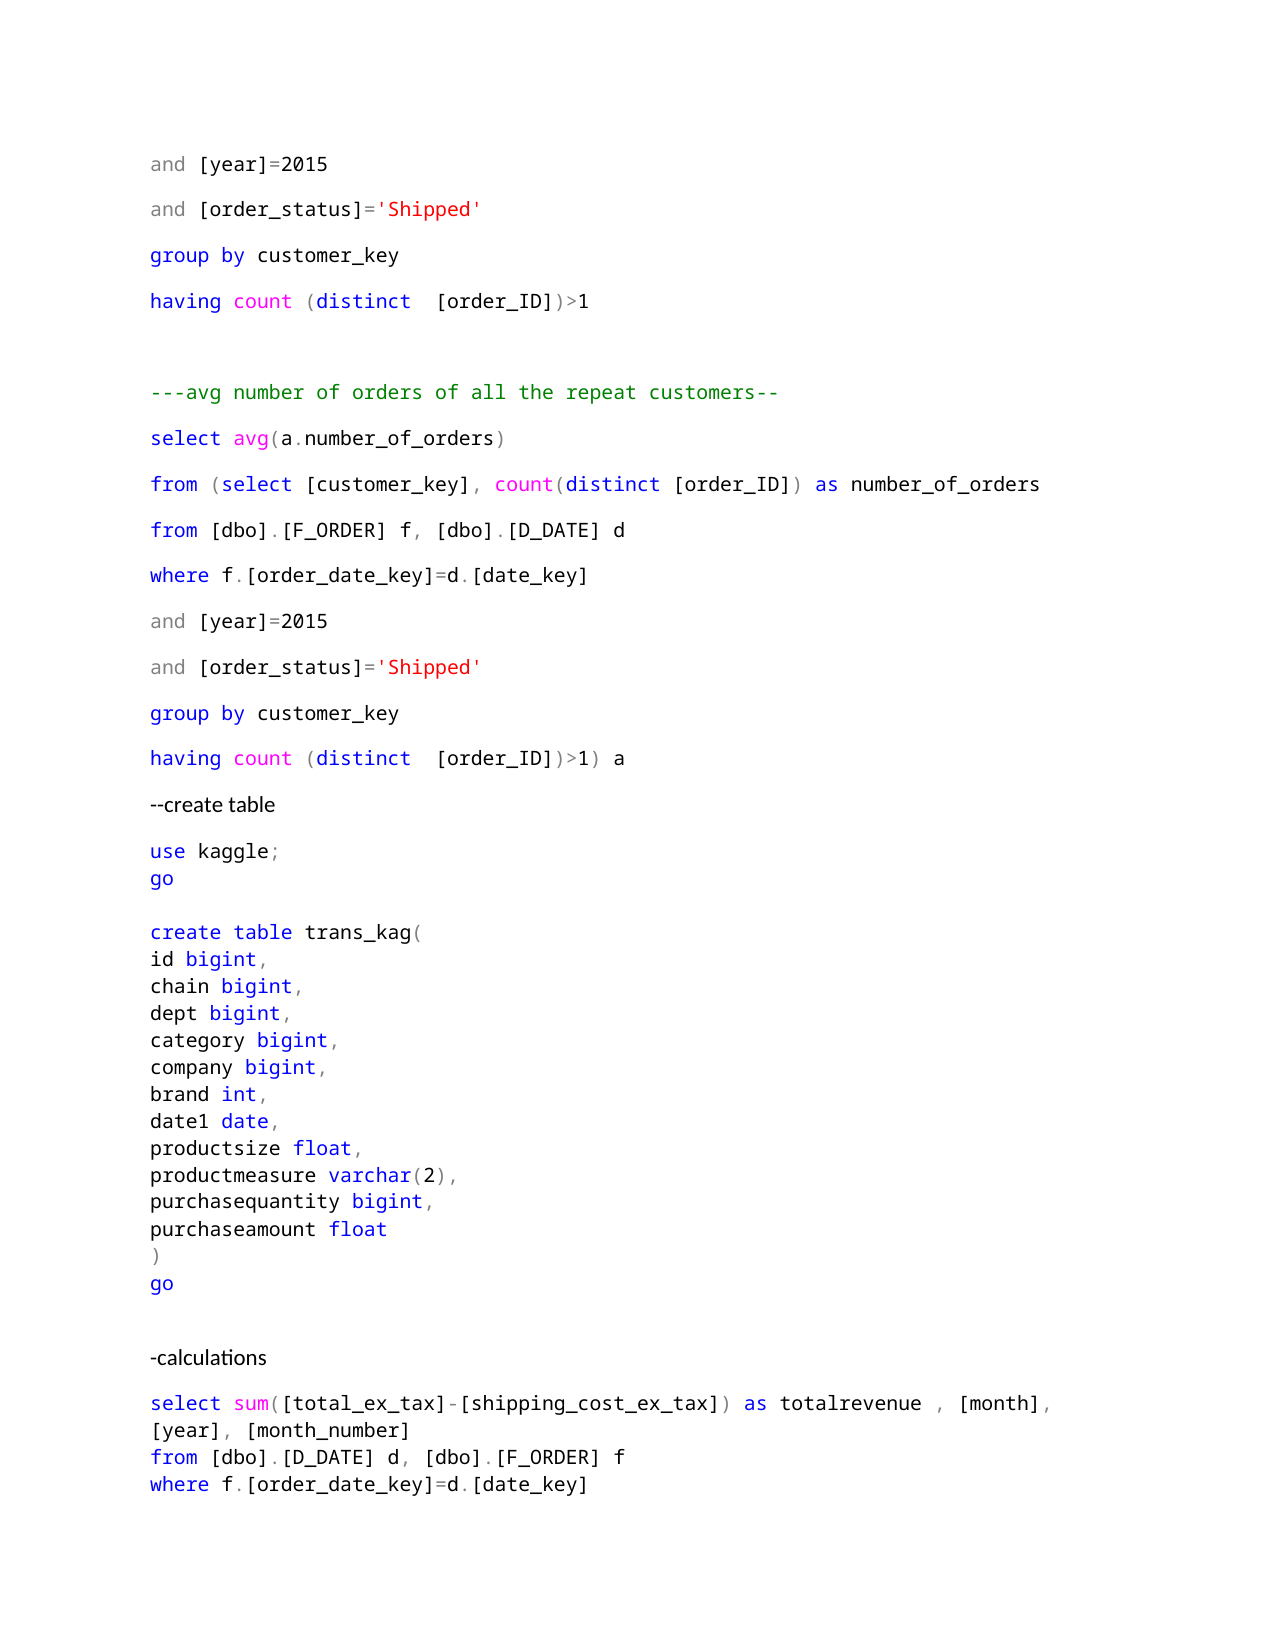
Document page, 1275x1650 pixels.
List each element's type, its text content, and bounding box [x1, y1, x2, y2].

text use kaggle; [150, 837, 1125, 864]
text from [dbo].[F_ORDER] f, [dbo].[D_DATE] d [150, 516, 1125, 543]
text where f.[order_date_key]=d.[date_key] [150, 1470, 1125, 1497]
text from (select [customer_key], count(distinct [order_ID]) as number_of_orders [150, 470, 1125, 497]
text create table trans_kag( [150, 918, 1125, 945]
text purchasequantity bigint, [150, 1188, 1125, 1215]
text having count (distinct [order_ID])>1 [150, 287, 1125, 314]
text and [order_status]='Shipped' [150, 196, 1125, 223]
text category bigint, [150, 1026, 1125, 1053]
text brand int, [150, 1080, 1125, 1107]
text date1 date, [150, 1107, 1125, 1134]
text and [order_status]='Shipped' [150, 653, 1125, 680]
text company bigint, [150, 1053, 1125, 1080]
text ---avg number of orders of all the repeat customers-- [150, 379, 1125, 406]
text where f.[order_date_key]=d.[date_key] [150, 562, 1125, 588]
text -calculations [150, 1343, 1125, 1371]
text group by customer_key [150, 699, 1125, 726]
text having count (distinct [order_ID])>1) a [150, 744, 1125, 771]
text from [dbo].[D_DATE] d, [dbo].[F_ORDER] f [150, 1443, 1125, 1470]
text group by customer_key [150, 241, 1125, 268]
text id bigint, [150, 945, 1125, 972]
text go [150, 864, 1125, 891]
text go [150, 1269, 1125, 1296]
text dept bigint, [150, 999, 1125, 1026]
text chain bigint, [150, 972, 1125, 999]
text and [year]=2015 [150, 150, 1125, 177]
text --create table [150, 790, 1125, 818]
text and [year]=2015 [150, 607, 1125, 634]
text select sum([total_ex_tax]-[shipping_cost_ex_tax]) as totalrevenue , [month], [year], [month_number] [150, 1389, 1125, 1443]
text purchaseamount float [150, 1215, 1125, 1242]
text ) [150, 1242, 1125, 1269]
text productsize float, [150, 1134, 1125, 1161]
text select avg(a.number_of_orders) [150, 424, 1125, 451]
text productmeasure varchar(2), [150, 1161, 1125, 1188]
